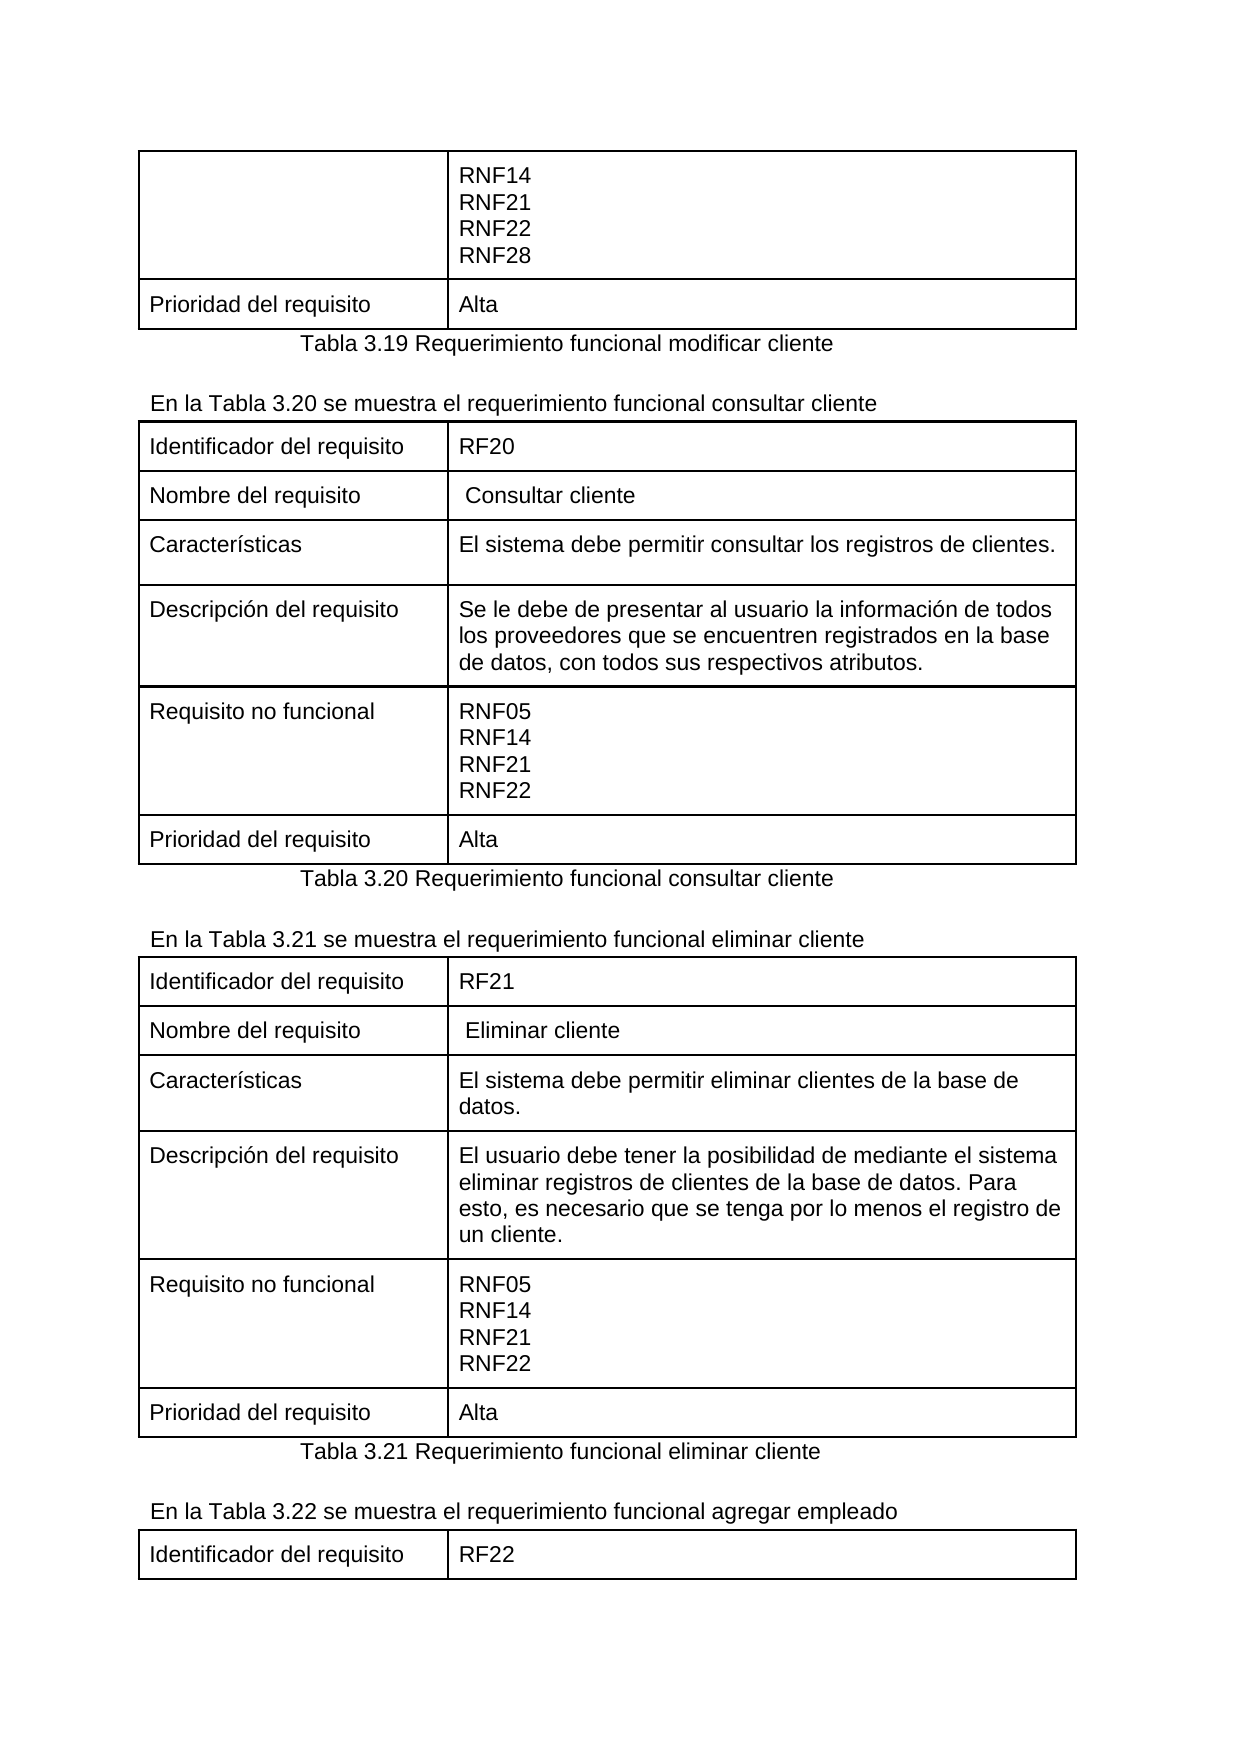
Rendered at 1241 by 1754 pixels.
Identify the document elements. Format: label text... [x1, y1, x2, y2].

table_header RF22 [449, 1531, 1075, 1578]
table_cell Requisito no funcional [140, 688, 447, 814]
table_cell Alta [449, 1389, 1075, 1436]
text En la Tabla 3.22 se muestra el requerimiento funcional agregar empleado [150, 1498, 1090, 1525]
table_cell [449, 152, 1075, 278]
text En la Tabla 3.20 se muestra el requerimiento funcional consultar cliente [150, 390, 1090, 416]
table_cell Nombre del requisito [140, 472, 447, 519]
table_cell Prioridad del requisito [140, 280, 447, 328]
table_header RF21 [449, 958, 1075, 1005]
table_cell Características [140, 1056, 447, 1130]
text En la Tabla 3.21 se muestra el requerimiento funcional eliminar cliente [150, 926, 1090, 952]
table_cell Nombre del requisito [140, 1007, 447, 1054]
table_cell Consultar cliente [449, 472, 1075, 519]
table_cell Características [140, 521, 447, 583]
table_cell RNF05 RNF14 RNF21 RNF22 [449, 1260, 1075, 1387]
table_cell Prioridad del requisito [140, 816, 447, 863]
table_cell El sistema debe permitir consultar los registros de clientes. [449, 521, 1075, 583]
table_cell El usuario debe tener la posibilidad de mediante el sistema eliminar registros de clientes de la base de datos. Para esto, es necesario que se tenga por lo menos el registro de un cliente. [449, 1132, 1075, 1258]
table_cell Alta [449, 816, 1075, 863]
table_cell Requisito no funcional [140, 1260, 447, 1387]
table_cell Alta [449, 280, 1075, 328]
text Tabla 3.19 Requerimiento funcional modificar cliente [150, 330, 1090, 356]
table_cell Se le debe de presentar al usuario la información de todos los proveedores que se encuentren registrados en la base de datos, con todos sus respectivos atributos. [449, 586, 1075, 685]
table_header Identificador del requisito [140, 958, 447, 1005]
table_cell Eliminar cliente [449, 1007, 1075, 1054]
table_cell Descripción del requisito [140, 1132, 447, 1258]
table_header RF20 [449, 423, 1075, 469]
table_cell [140, 152, 447, 278]
text Tabla 3.21 Requerimiento funcional eliminar cliente [150, 1438, 1090, 1464]
table_cell Prioridad del requisito [140, 1389, 447, 1436]
table_header Identificador del requisito [140, 423, 447, 469]
table_header Identificador del requisito [140, 1531, 447, 1578]
table_cell RNF05 RNF14 RNF21 RNF22 [449, 688, 1075, 814]
table_cell El sistema debe permitir eliminar clientes de la base de datos. [449, 1056, 1075, 1130]
text Tabla 3.20 Requerimiento funcional consultar cliente [150, 865, 1090, 891]
table_cell Descripción del requisito [140, 586, 447, 685]
